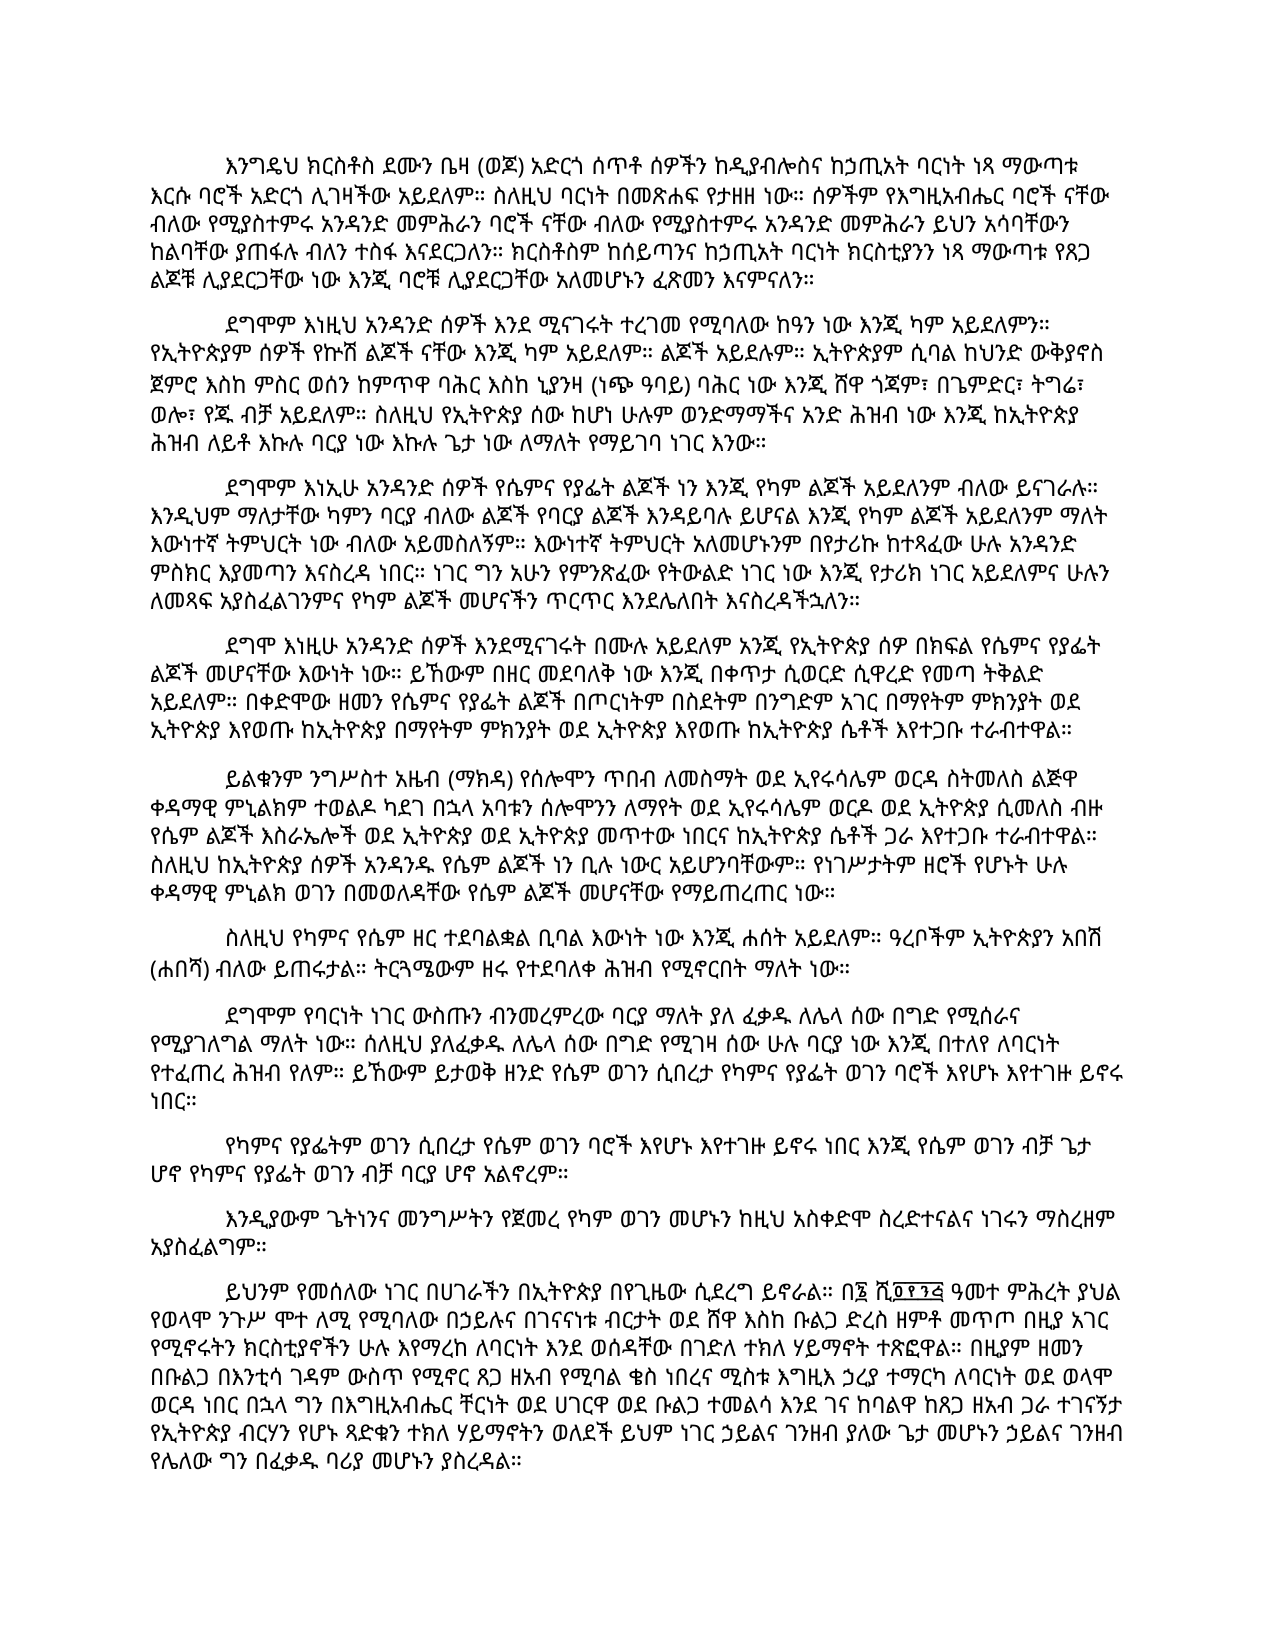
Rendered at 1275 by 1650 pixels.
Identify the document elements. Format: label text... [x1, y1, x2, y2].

text ይልቁንም ንግሥስተ አዜብ (ማክዳ) የሰሎሞን ጥበብ ለመስማት ወደ ኢየሩሳሌም ወርዳ ስትመለስ ልጅዋ ቀዳማዊ ምኒልክም ተወልዶ ካደገ በኋላ አባቱን ሰሎሞንን ለማየት ወደ ኢየሩሳሌም ወርዶ ወደ ኢትዮጵያ ሲመለስ ብዙ የሴም ልጆች እስራኤሎች ወደ ኢትዮጵያ ወደ ኢትዮጵያ መጥተው ነበርና ከኢትዮጵያ ሴቶች ጋራ እየተጋቡ ተራብተዋል። ስለዚህ ከኢትዮጵያ ሰዎች አንዳንዱ የሴም ልጆች ነን ቢሉ ነውር አይሆንባቸውም። የነገሥታትም ዘሮች የሆኑት ሁሉ ቀዳማዊ ምኒልክ ወገን በመወለዳቸው የሴም ልጆች መሆናቸው የማይጠረጠር ነው። [150, 762, 1125, 907]
text ስለዚህ የካምና የሴም ዘር ተደባልቋል ቢባል እውነት ነው እንጂ ሐሰት አይደለም። ዓረቦችም ኢትዮጵያን አበሽ (ሐበሻ) ብለው ይጠሩታል። ትርጓሜውም ዘሩ የተደባለቀ ሕዝብ የሚኖርበት ማለት ነው። [150, 925, 1125, 985]
text የካምና የያፌትም ወገን ሲበረታ የሴም ወገን ባሮች እየሆኑ እየተገዙ ይኖሩ ነበር እንጂ የሴም ወገን ብቻ ጌታ ሆኖ የካምና የያፌት ወገን ብቻ ባርያ ሆኖ አልኖረም። [150, 1133, 1125, 1188]
text ደግሞም እነዚህ አንዳንድ ሰዎች እንደ ሚናገሩት ተረገመ የሚባለው ከዓን ነው እንጂ ካም አይደለምን። የኢትዮጵያም ሰዎች የኵሽ ልጆች ናቸው እንጂ ካም አይደለም። ልጆች አይደሉም። ኢትዮጵያም ሲባል ከህንድ ውቅያኖስ ጀምሮ እስከ ምስር ወሰን ከምጥዋ ባሕር እስከ ኒያንዛ (ነጭ ዓባይ) ባሕር ነው እንጂ ሸዋ ጎጃም፣ በጌምድር፣ ትግሬ፣ ወሎ፣ የጁ ብቻ አይደለም። ስለዚህ የኢትዮጵያ ሰው ከሆነ ሁሉም ወንድማማችና አንድ ሕዝብ ነው እንጂ ከኢትዮጵያ ሕዝብ ለይቶ እኩሉ ባርያ ነው እኩሉ ጌታ ነው ለማለት የማይገባ ነገር እንው። [150, 312, 1125, 457]
text እንዲያውም ጌትነንና መንግሥትን የጀመረ የካም ወገን መሆኑን ከዚህ አስቀድሞ ስረድተናልና ነገሩን ማስረዘም አያስፈልግም። [150, 1206, 1125, 1261]
text እንግዴህ ክርስቶስ ደሙን ቤዛ (ወጆ) አድርጎ ሰጥቶ ሰዎችን ከዲያብሎስና ከኃጢአት ባርነት ነጻ ማውጣቱ እርሱ ባሮች አድርጎ ሊገዛችው አይደለም። ስለዚህ ባርነት በመጽሐፍ የታዘዘ ነው። ሰዎችም የእግዚአብሔር ባሮች ናቸው ብለው የሚያስተምሩ አንዳንድ መምሕራን ባሮች ናቸው ብለው የሚያስተምሩ አንዳንድ መምሕራን ይህን አሳባቸውን ከልባቸው ያጠፋሉ ብለን ተስፋ እናደርጋለን። ክርስቶስም ከሰይጣንና ከኃጢአት ባርነት ክርስቲያንን ነጻ ማውጣቱ የጸጋ ልጆቹ ሊያደርጋቸው ነው እንጂ ባሮቹ ሊያደርጋቸው አለመሆኑን ፈጽመን እናምናለን። [150, 150, 1125, 294]
text ደግሞ እነዚሁ አንዳንድ ሰዎች እንደሚናገሩት በሙሉ አይደለም አንጂ የኢትዮጵያ ሰዎ በክፍል የሴምና የያፌት ልጆች መሆናቸው እውነት ነው። ይኸውም በዘር መደባለቅ ነው እንጂ በቀጥታ ሲወርድ ሲዋረድ የመጣ ትቅልድ አይደለም። በቀድሞው ዘመን የሴምና የያፌት ልጆች በጦርነትም በስደትም በንግድም አገር በማየትም ምክንያት ወደ ኢትዮጵያ እየወጡ ከኢትዮጵያ በማየትም ምክንያት ወደ ኢትዮጵያ እየወጡ ከኢትዮጵያ ሴቶች እየተጋቡ ተራብተዋል። [150, 633, 1125, 744]
text ደግሞም እነኢሁ አንዳንድ ሰዎች የሴምና የያፌት ልጆች ነን እንጂ የካም ልጆች አይደለንም ብለው ይናገራሉ። እንዲህም ማለታቸው ካምን ባርያ ብለው ልጆች የባርያ ልጆች እንዳይባሉ ይሆናል እንጂ የካም ልጆች አይደለንም ማለት እውነተኛ ትምህርት ነው ብለው አይመስለኝም። እውነተኛ ትምህርት አለመሆኑንም በየታሪኩ ከተጻፈው ሁሉ አንዳንድ ምስክር እያመጣን እናስረዳ ነበር። ነገር ግን አሁን የምንጽፈው የትውልድ ነገር ነው እንጂ የታሪክ ነገር አይደለምና ሁሉን ለመጻፍ አያስፈልገንምና የካም ልጆች መሆናችን ጥርጥር እንደሌለበት እናስረዳችኋለን። [150, 475, 1125, 615]
text ደግሞም የባርነት ነገር ውስጡን ብንመረምረው ባርያ ማለት ያለ ፈቃዱ ለሌላ ሰው በግድ የሚሰራና የሚያገለግል ማለት ነው። ሰለዚህ ያለፈቃዱ ለሌላ ሰው በግድ የሚገዛ ሰው ሁሉ ባርያ ነው እንጂ በተለየ ለባርነት የተፈጠረ ሕዝብ የለም። ይኸውም ይታወቅ ዘንድ የሴም ወገን ሲበረታ የካምና የያፌት ወገን ባሮች እየሆኑ እየተገዙ ይኖሩ ነበር። [150, 1003, 1125, 1114]
text ይህንም የመሰለው ነገር በሀገራችን በኢትዮጵያ በየጊዜው ሲደረግ ይኖራል። በ፮ ሺ፬፻፺፭ ዓመተ ምሕረት ያህል የወላሞ ንጉሥ ሞተ ለሚ የሚባለው በኃይሉና በገናናነቱ ብርታት ወደ ሸዋ እስከ ቡልጋ ድረስ ዘምቶ መጥጦ በዚያ አገር የሚኖሩትን ክርስቲያኖችን ሁሉ እየማረከ ለባርነት እንደ ወሰዳቸው በገድለ ተክለ ሃይማኖት ተጽፎዋል። በዚያም ዘመን በቡልጋ በእንቲሳ ገዳም ውስጥ የሚኖር ጸጋ ዘአብ የሚባል ቄስ ነበረና ሚስቱ እግዚእ ኃረያ ተማርካ ለባርነት ወደ ወላሞ ወርዳ ነበር በኋላ ግን በእግዚአብሔር ቸርነት ወደ ሀገርዋ ወደ ቡልጋ ተመልሳ እንደ ገና ከባልዋ ከጸጋ ዘአብ ጋራ ተገናኝታ የኢትዮጵያ ብርሃን የሆኑ ጻድቁን ተክለ ሃይማኖትን ወለደች ይህም ነገር ኃይልና ገንዘብ ያለው ጌታ መሆኑን ኃይልና ገንዘብ የሌለው ግን በፈቃዱ ባሪያ መሆኑን ያስረዳል። [150, 1279, 1125, 1475]
